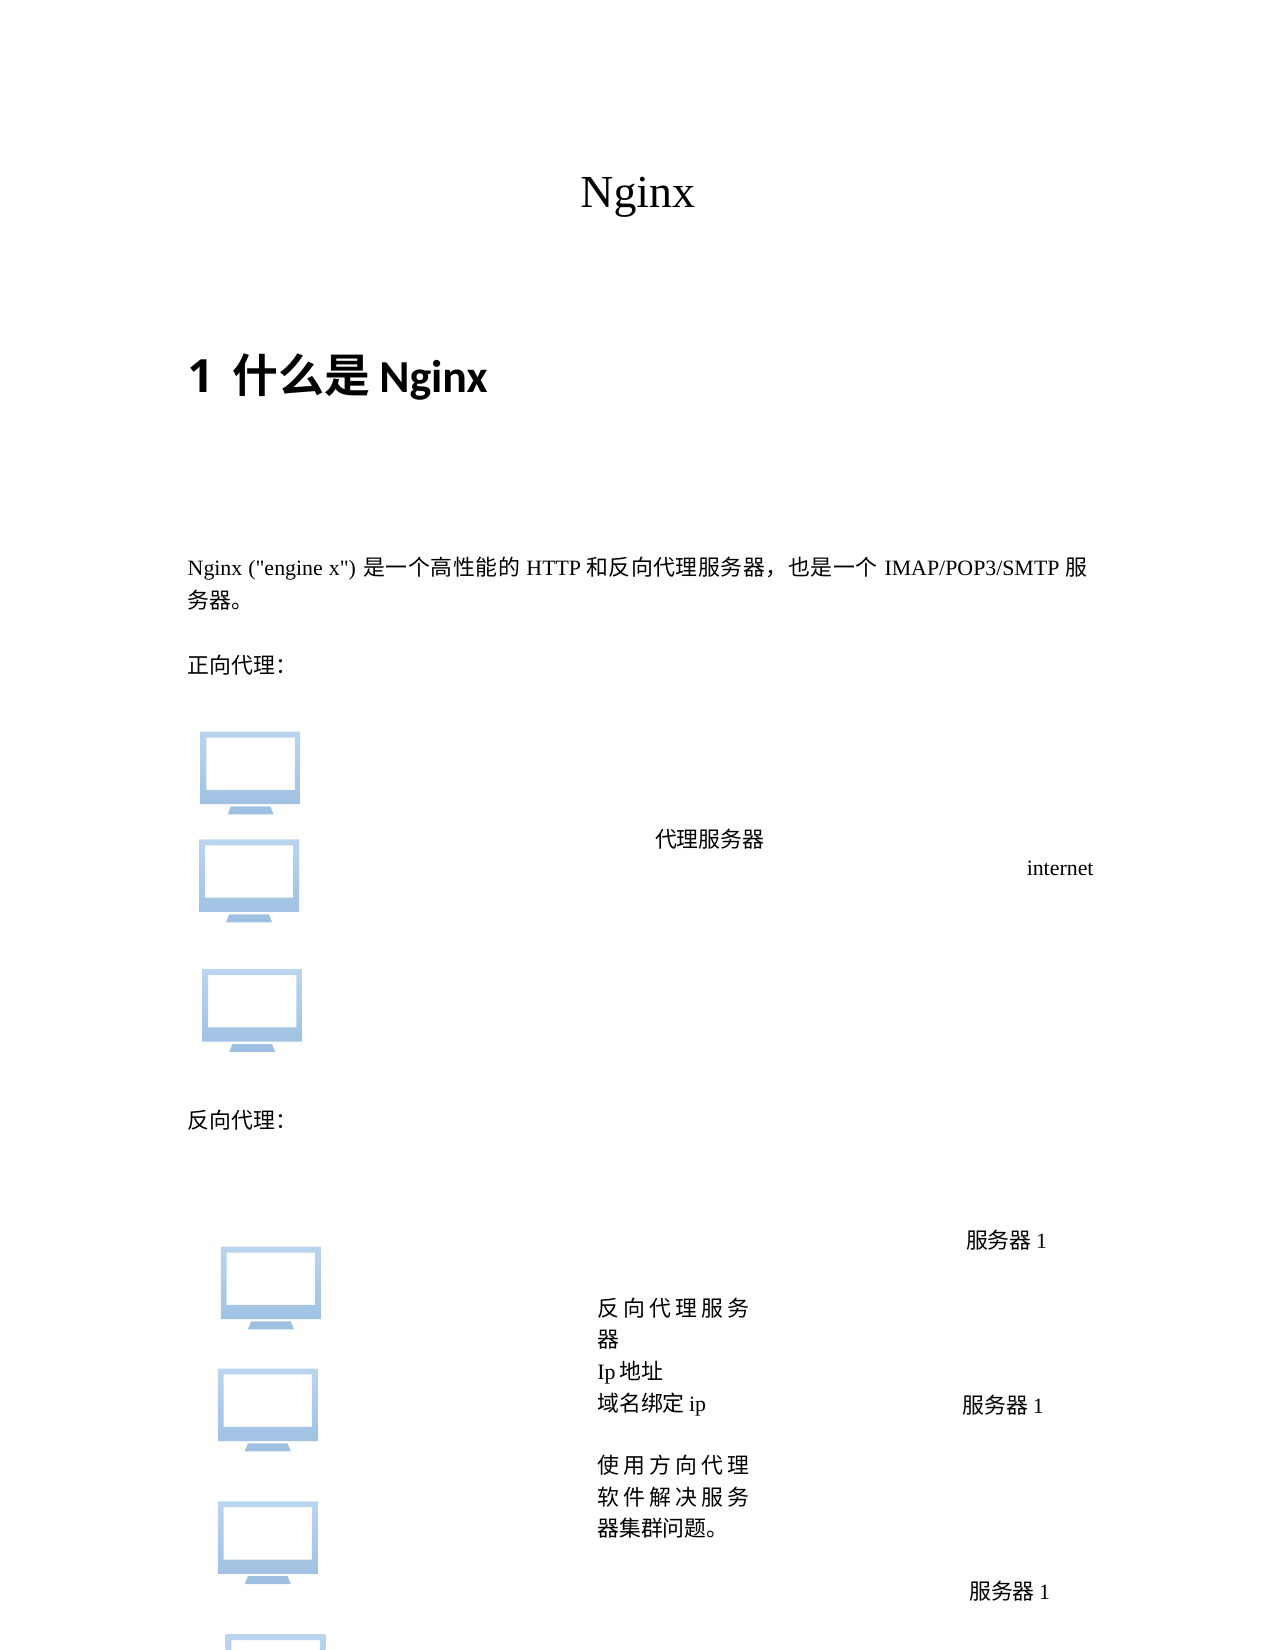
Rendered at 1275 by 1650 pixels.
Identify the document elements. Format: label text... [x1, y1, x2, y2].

text Nginx ("engine x") 是一个高性能的 HTTP和反向代理服务器，也是一个 IMAP/POP3/SMTP 服务器。 [187, 550, 1087, 615]
subtitle 什么是Nginx [187, 324, 1087, 422]
text 正向代理： [187, 647, 1087, 680]
text Nginx [187, 159, 1087, 224]
text 反向代理： [187, 1102, 1087, 1135]
